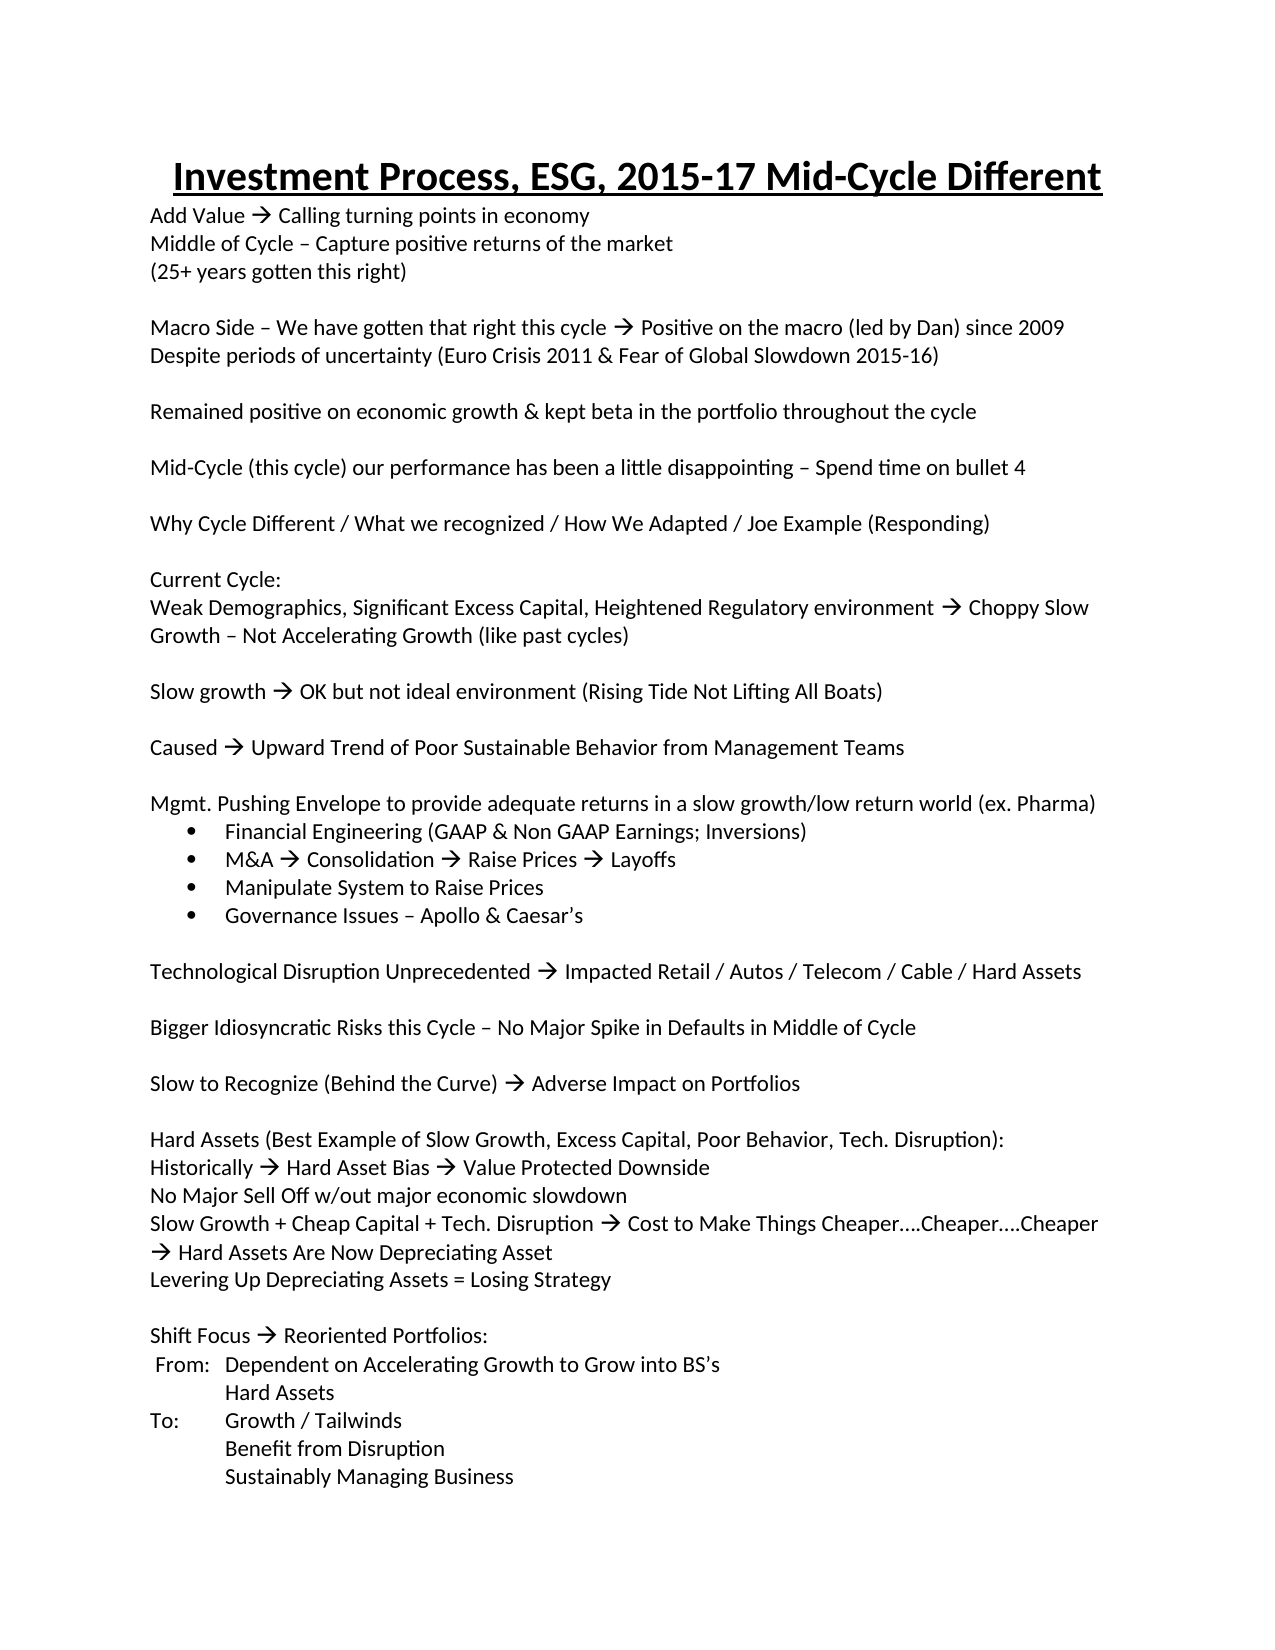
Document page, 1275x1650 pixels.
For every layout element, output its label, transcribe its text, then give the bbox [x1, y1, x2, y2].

list Financial Engineering (GAAP & Non GAAP Earnings; Inversions) [187, 817, 1125, 845]
text Benefit from Disruption [150, 1434, 1125, 1462]
text To: Growth / Tailwinds [150, 1406, 1125, 1434]
text Slow Growth + Cheap Capital + Tech. Disruption Cost to Make Things Cheaper….Cheaper….Cheaper Hard Assets Are Now Depreciating Asset [150, 1209, 1125, 1266]
text Shift Focus Reoriented Portfolios: [150, 1322, 1125, 1350]
text Mid-Cycle (this cycle) our performance has been a little disappointing – Spend time on bullet 4 [150, 453, 1125, 481]
text (25+ years gotten this right) [150, 257, 1125, 285]
text Weak Demographics, Significant Excess Capital, Heightened Regulatory environment Choppy Slow Growth – Not Accelerating Growth (like past cycles) [150, 593, 1125, 649]
text Technological Disruption Unprecedented Impacted Retail / Autos / Telecom / Cable / Hard Assets [150, 957, 1125, 985]
list Governance Issues – Apollo & Caesar’s [187, 901, 1125, 929]
text Levering Up Depreciating Assets = Losing Strategy [150, 1266, 1125, 1294]
text Macro Side – We have gotten that right this cycle Positive on the macro (led by Dan) since 2009 [150, 313, 1125, 341]
text Current Cycle: [150, 565, 1125, 593]
text Historically Hard Asset Bias Value Protected Downside [150, 1153, 1125, 1182]
text Middle of Cycle – Capture positive returns of the market [150, 229, 1125, 257]
list M&A Consolidation Raise Prices Layoffs [187, 845, 1125, 873]
text Investment Process, ESG, 2015-17 Mid-Cycle Different [150, 150, 1125, 201]
text Despite periods of uncertainty (Euro Crisis 2011 & Fear of Global Slowdown 2015-16) [150, 341, 1125, 369]
text Bigger Idiosyncratic Risks this Cycle – No Major Spike in Defaults in Middle of Cycle [150, 1013, 1125, 1041]
text Hard Assets [150, 1378, 1125, 1406]
text Caused Upward Trend of Poor Sustainable Behavior from Management Teams [150, 733, 1125, 761]
text From: Dependent on Accelerating Growth to Grow into BS’s [150, 1350, 1125, 1378]
text Hard Assets (Best Example of Slow Growth, Excess Capital, Poor Behavior, Tech. Disruption): [150, 1126, 1125, 1153]
text No Major Sell Off w/out major economic slowdown [150, 1182, 1125, 1209]
text Remained positive on economic growth & kept beta in the portfolio throughout the cycle [150, 397, 1125, 425]
text Sustainably Managing Business [150, 1462, 1125, 1490]
text Slow to Recognize (Behind the Curve) Adverse Impact on Portfolios [150, 1069, 1125, 1097]
text Mgmt. Pushing Envelope to provide adequate returns in a slow growth/low return world (ex. Pharma) [150, 789, 1125, 817]
text Why Cycle Different / What we recognized / How We Adapted / Joe Example (Responding) [150, 509, 1125, 537]
list Manipulate System to Raise Prices [187, 873, 1125, 901]
text Slow growth OK but not ideal environment (Rising Tide Not Lifting All Boats) [150, 677, 1125, 705]
text Add Value Calling turning points in economy [150, 201, 1125, 229]
